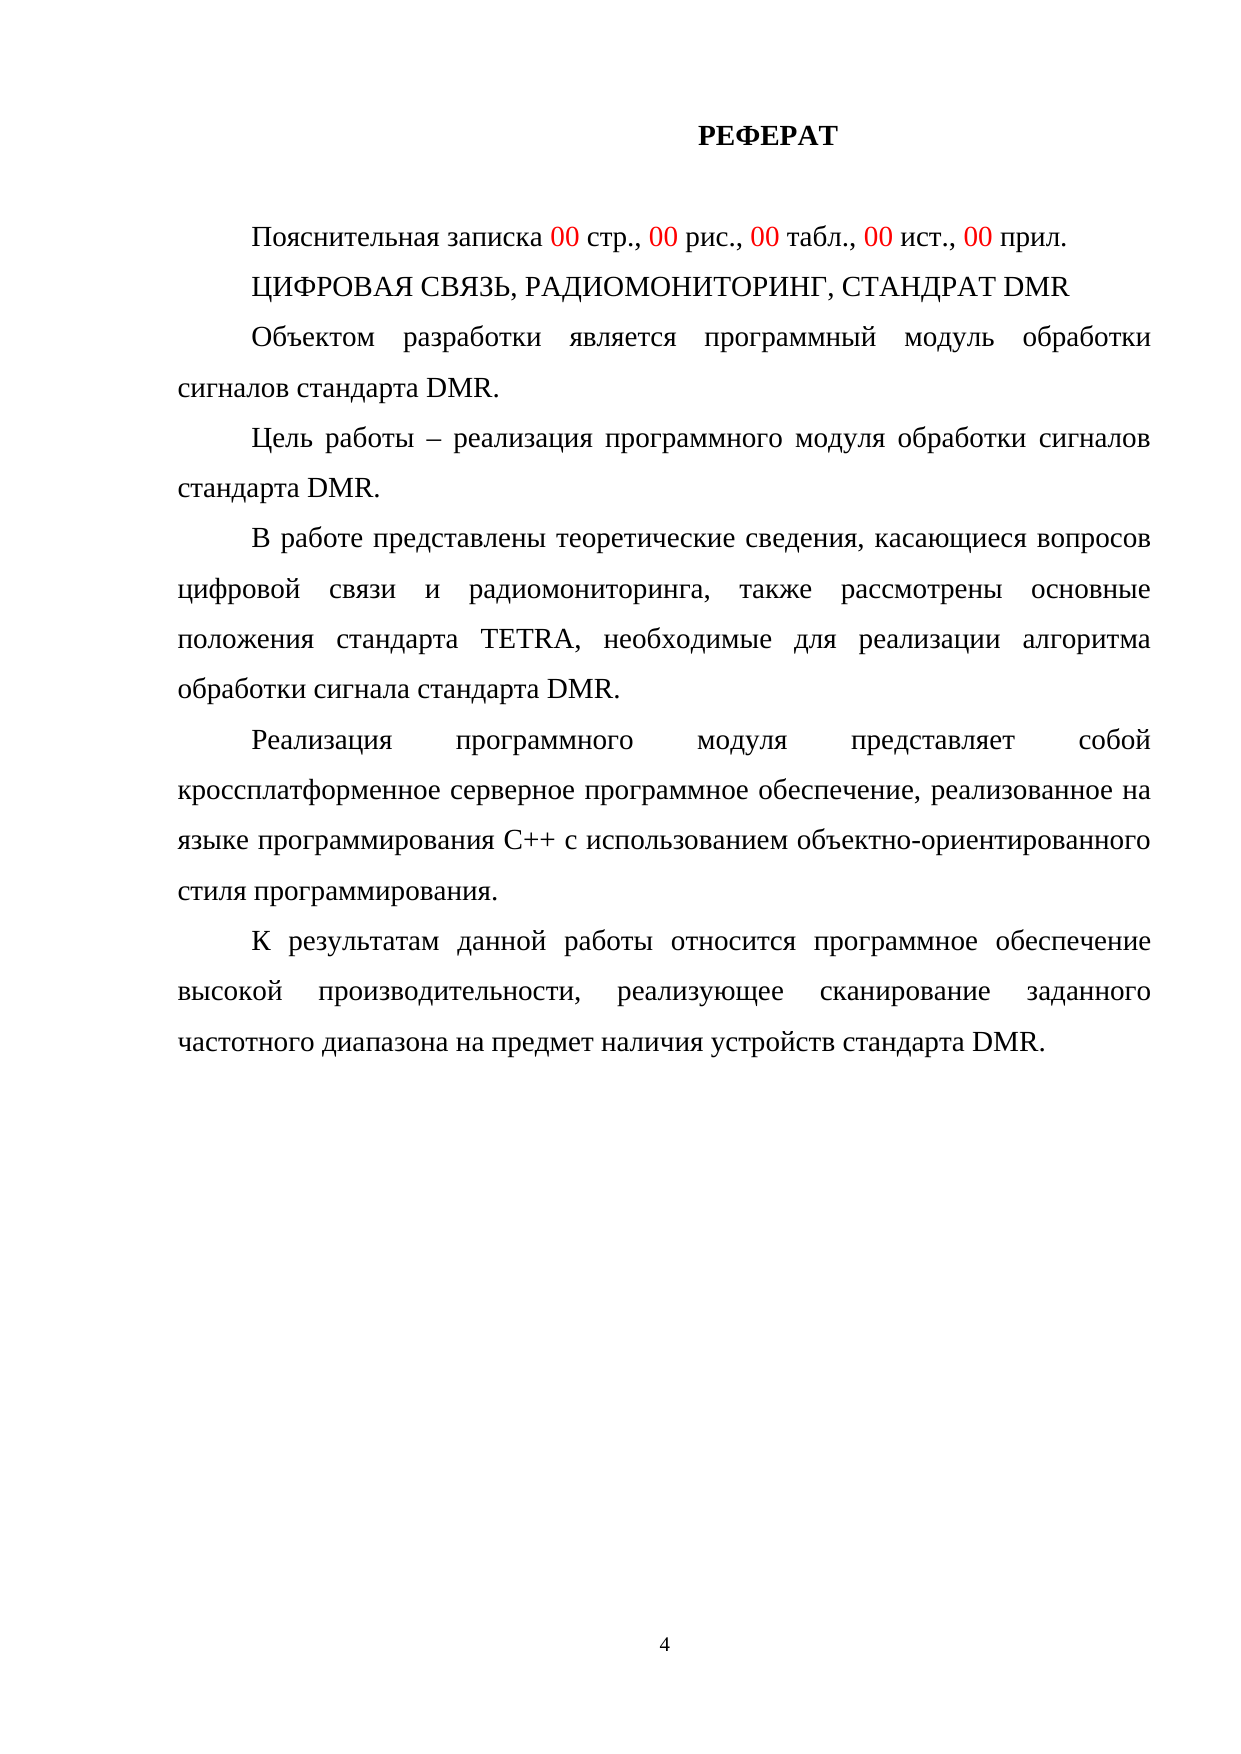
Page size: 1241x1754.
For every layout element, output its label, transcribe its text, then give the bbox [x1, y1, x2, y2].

text (Уч. степень, уч. звание)РЕФЕРАТ [177, 118, 1152, 152]
text цифровая связь, радиомониторинг, стандрат DMR [177, 269, 1152, 303]
text Пояснительная записка 00 стр., 00 рис., 00 табл., 00 ист., 00 прил. [177, 219, 1152, 252]
text В работе представлены теоретические сведения, касающиеся вопросов цифровой связи и радиомониторинга, также рассмотрены основные положения стандарта TETRA, необходимые для реализации алгоритма обработки сигнала стандарта DMR. [177, 521, 1152, 705]
text Объектом разработки является программный модуль обработки сигналов стандарта DMR. [177, 319, 1152, 403]
text К результатам данной работы относится программное обеспечение высокой производительности, реализующее сканирование заданного частотного диапазона на предмет наличия устройств стандарта DMR. [177, 923, 1152, 1057]
text Цель работы – реализация программного модуля обработки сигналов стандарта DMR. [177, 420, 1152, 504]
text Реализация программного модуля представляет собой кроссплатформенное серверное программное обеспечение, реализованное на языке программирования C++ с использованием объектно-ориентированного стиля программирования. [177, 722, 1152, 906]
